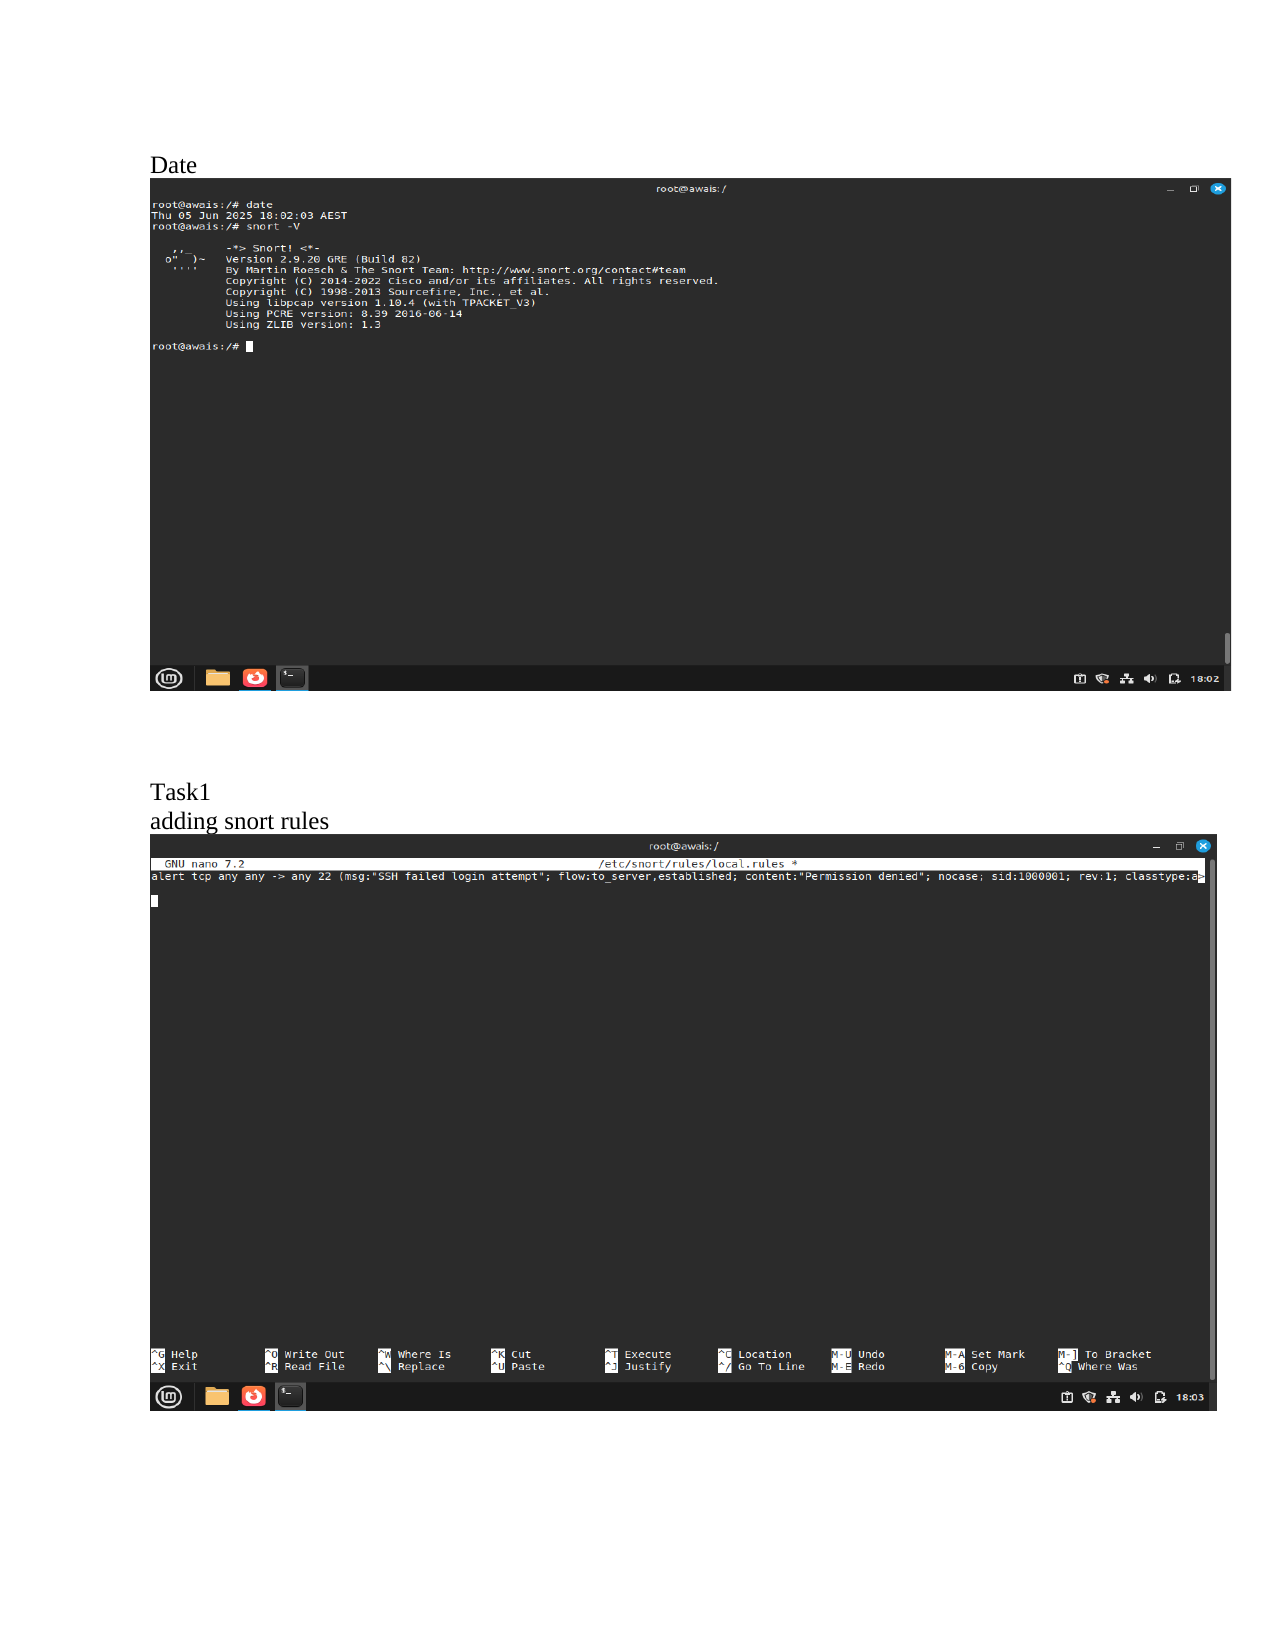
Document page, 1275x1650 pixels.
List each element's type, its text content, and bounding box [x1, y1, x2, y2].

picture [150, 834, 1217, 1411]
text Task1 adding snort rules [150, 777, 1125, 834]
text Date [150, 150, 1125, 178]
picture [150, 178, 1232, 691]
